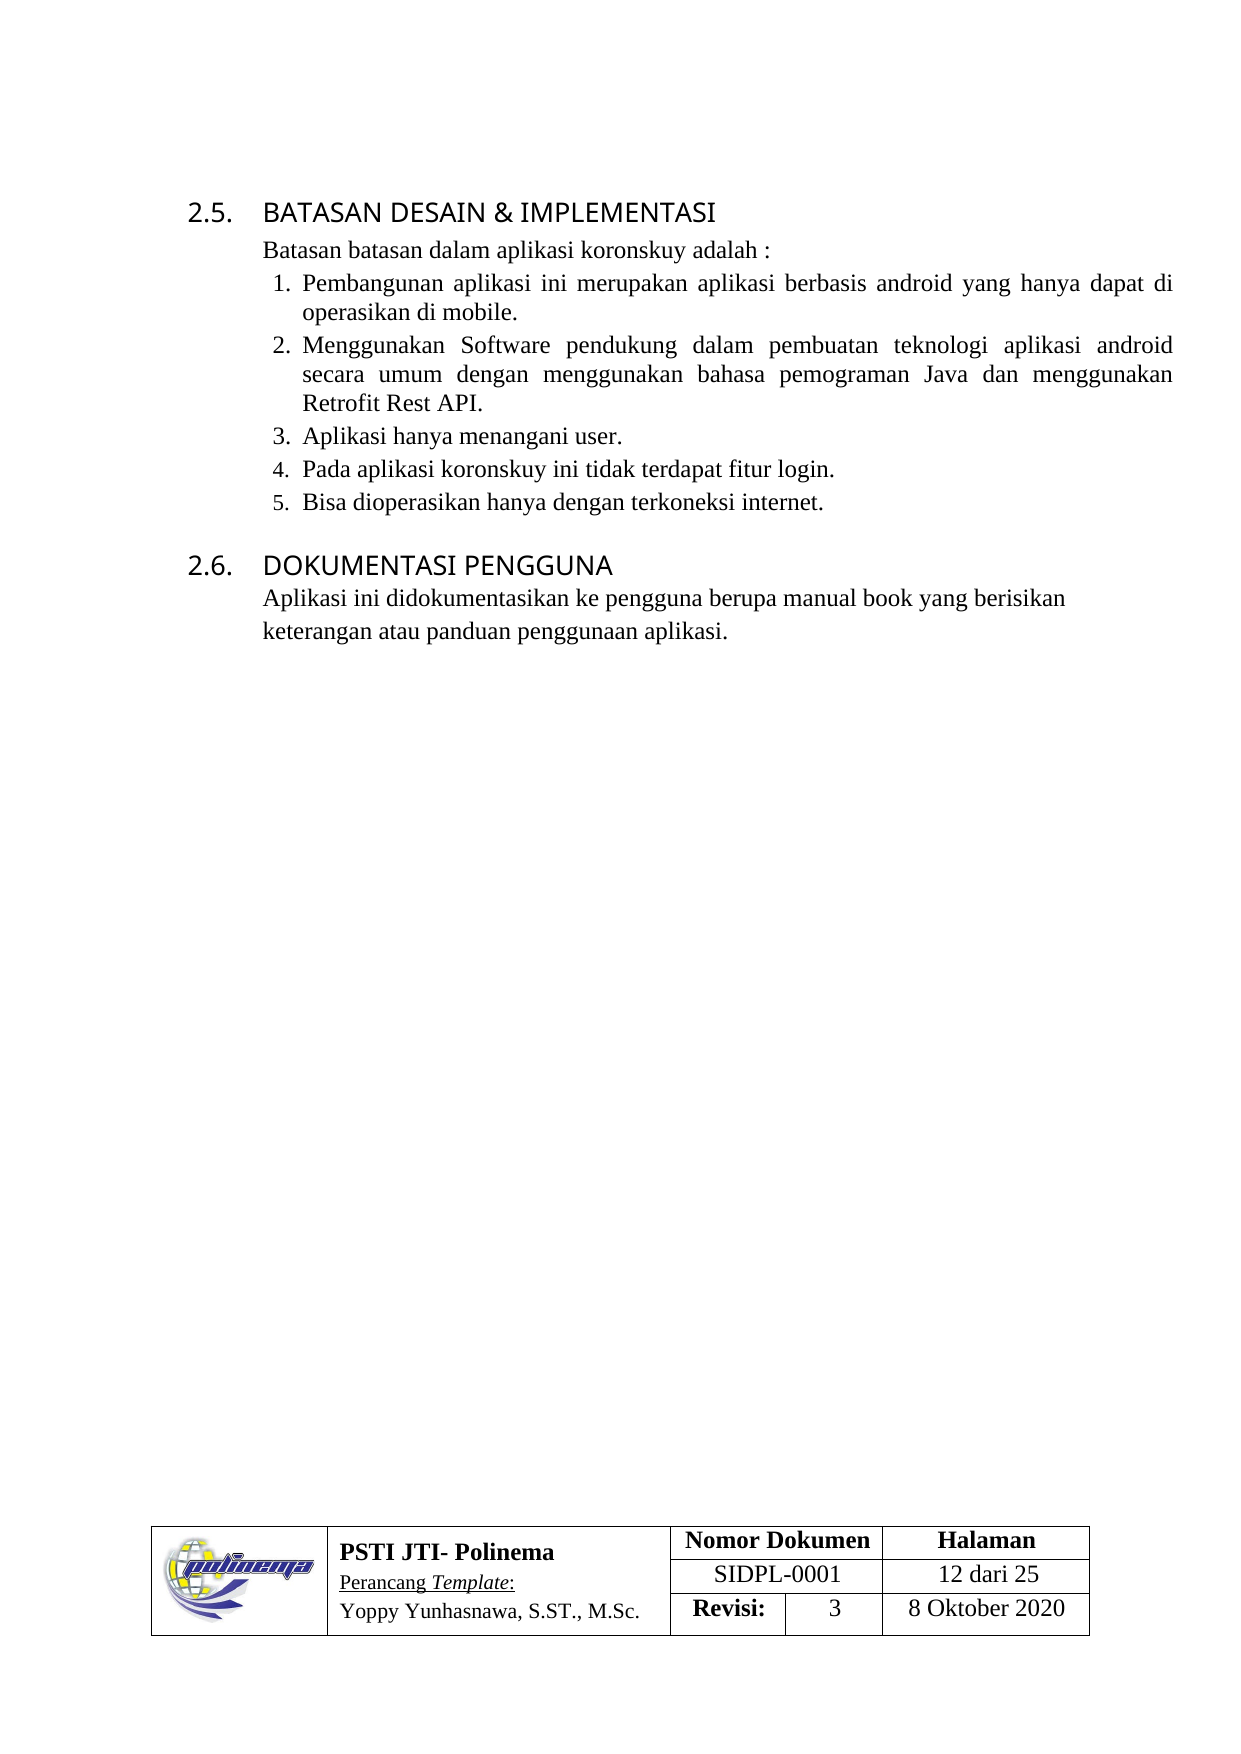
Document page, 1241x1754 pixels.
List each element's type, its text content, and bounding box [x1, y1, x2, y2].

text Aplikasi ini didokumentasikan ke pengguna berupa manual book yang berisikan keterangan atau panduan penggunaan aplikasi. [262, 583, 1173, 645]
list Aplikasi hanya menangani user. [272, 421, 1173, 449]
picture [162, 1536, 315, 1623]
list Pada aplikasi koronskuy ini tidak terdapat fitur login. [272, 454, 1173, 482]
list Menggunakan Software pendukung dalam pembuatan teknologi aplikasi android secara umum dengan menggunakan bahasa pemograman Java dan menggunakan Retrofit Rest API. [272, 330, 1173, 416]
subtitle BATASAN DESAIN & IMPLEMENTASI [187, 193, 1173, 230]
text Batasan batasan dalam aplikasi koronskuy adalah : [253, 235, 1173, 264]
list Bisa dioperasikan hanya dengan terkoneksi internet. [272, 487, 1173, 516]
subtitle DOKUMENTASI PENGGUNA [187, 546, 1173, 583]
list Pembangunan aplikasi ini merupakan aplikasi berbasis android yang hanya dapat di operasikan di mobile. [272, 268, 1173, 326]
